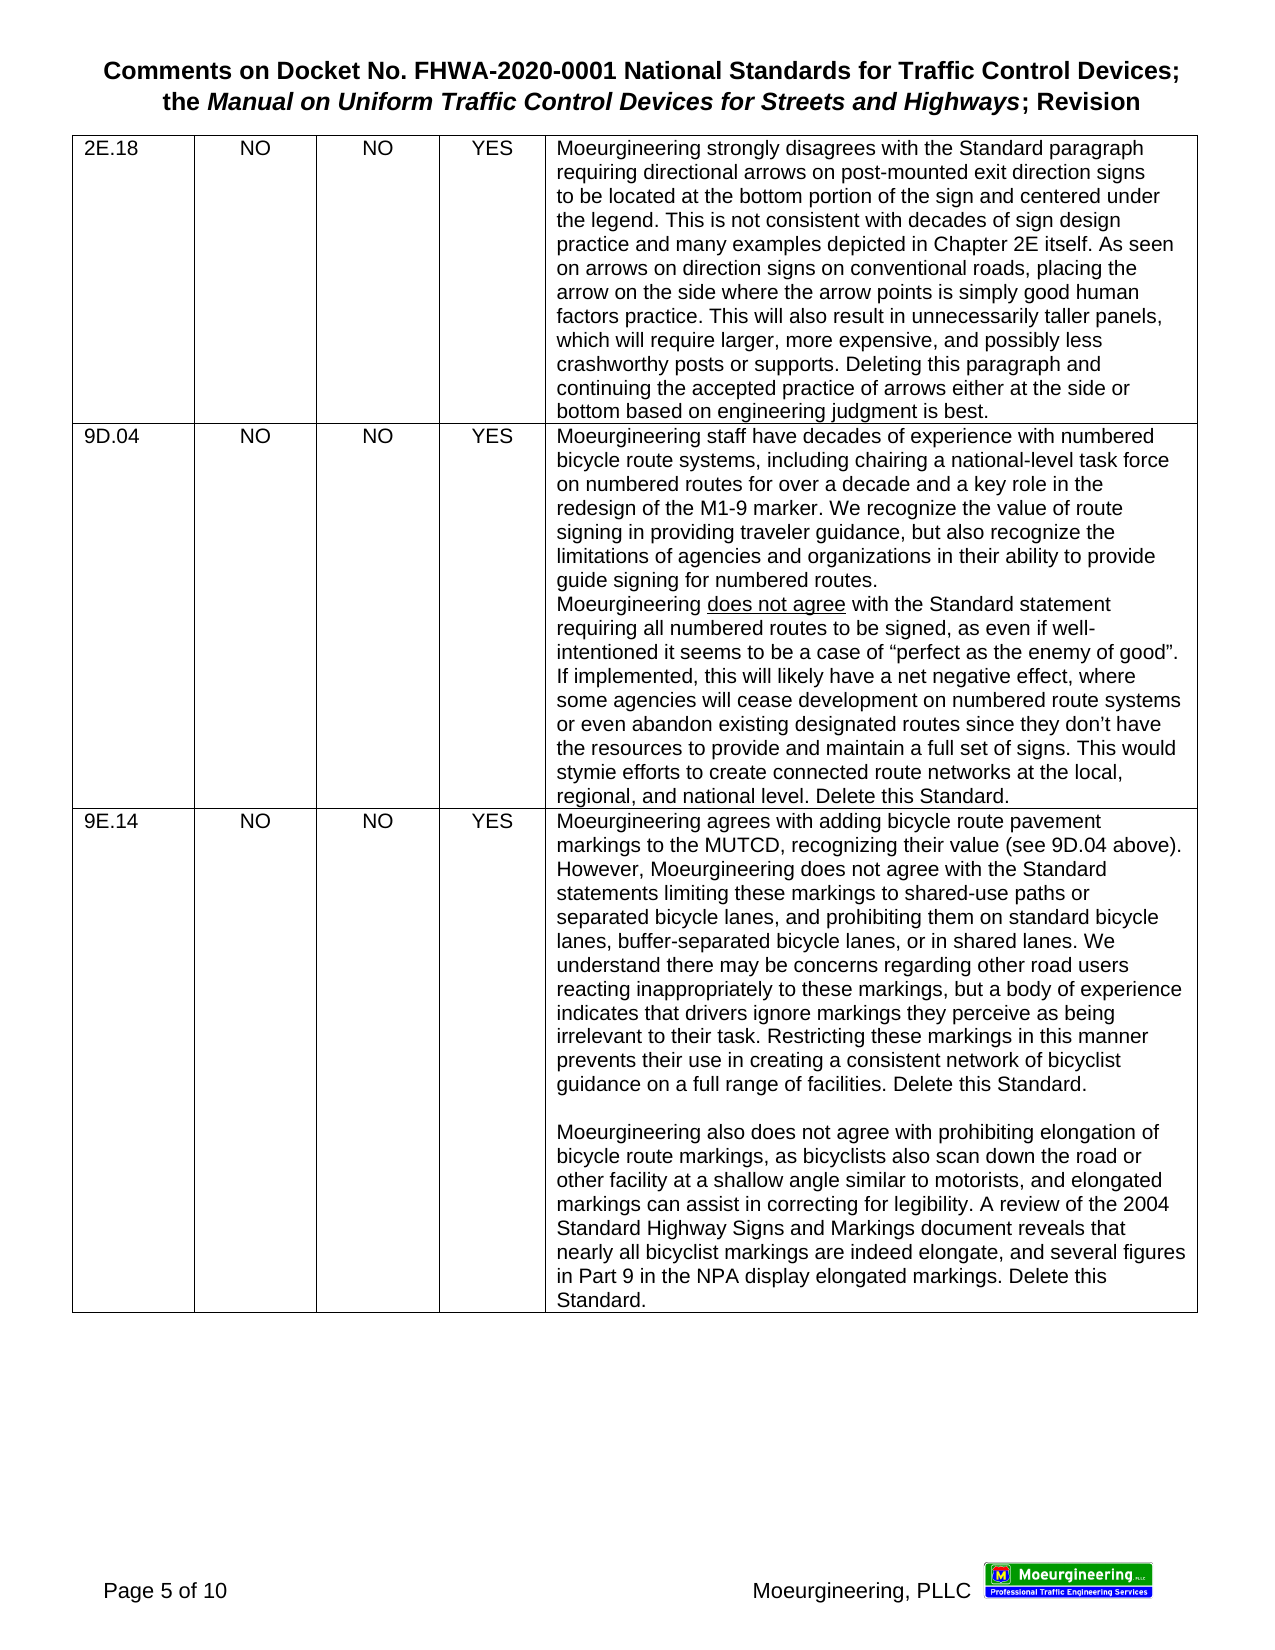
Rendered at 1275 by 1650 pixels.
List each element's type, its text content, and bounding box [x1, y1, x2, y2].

table_cell NO [195, 136, 316, 423]
table_cell Moeurgineering staff have decades of experience with numbered bicycle route systems, including chairing a national-level task force on numbered routes for over a decade and a key role in the redesign of the M1-9 marker. We recognize the value of route signing in providing traveler guidance, but also recognize the limitations of agencies and organizations in their ability to provide guide signing for numbered routes. Moeurgineering does not agree with the Standard statement requiring all numbered routes to be signed, as even if well-intentioned it seems to be a case of “perfect as the enemy of good”. If implemented, this will likely have a net negative effect, where some agencies will cease development on numbered route systems or even abandon existing designated routes since they don’t have the resources to provide and maintain a full set of signs. This would stymie efforts to create connected route networks at the local, regional, and national level. Delete this Standard. [546, 424, 1197, 808]
table_cell YES [440, 809, 545, 1312]
table_cell 2E.18 [73, 136, 194, 423]
table_cell Moeurgineering strongly disagrees with the Standard paragraph requiring directional arrows on post-mounted exit direction signs to be located at the bottom portion of the sign and centered under the legend. This is not consistent with decades of sign design practice and many examples depicted in Chapter 2E itself. As seen on arrows on direction signs on conventional roads, placing the arrow on the side where the arrow points is simply good human factors practice. This will also result in unnecessarily taller panels, which will require larger, more expensive, and possibly less crashworthy posts or supports. Deleting this paragraph and continuing the accepted practice of arrows either at the side or bottom based on engineering judgment is best. [546, 136, 1197, 423]
table_cell NO [317, 809, 439, 1312]
table_cell NO [317, 424, 439, 808]
table_cell 9E.14 [73, 809, 194, 1312]
table_cell 9D.04 [73, 424, 194, 808]
table_cell NO [195, 809, 316, 1312]
table_cell YES [440, 136, 545, 423]
table_cell YES [440, 424, 545, 808]
picture [983, 1561, 1154, 1599]
table_cell NO [195, 424, 316, 808]
table_cell NO [317, 136, 439, 423]
table_cell Moeurgineering agrees with adding bicycle route pavement markings to the MUTCD, recognizing their value (see 9D.04 above). However, Moeurgineering does not agree with the Standard statements limiting these markings to shared-use paths or separated bicycle lanes, and prohibiting them on standard bicycle lanes, buffer-separated bicycle lanes, or in shared lanes. We understand there may be concerns regarding other road users reacting inappropriately to these markings, but a body of experience indicates that drivers ignore markings they perceive as being irrelevant to their task. Restricting these markings in this manner prevents their use in creating a consistent network of bicyclist guidance on a full range of facilities. Delete this Standard. Moeurgineering also does not agree with prohibiting elongation of bicycle route markings, as bicyclists also scan down the road or other facility at a shallow angle similar to motorists, and elongated markings can assist in correcting for legibility. A review of the 2004 Standard Highway Signs and Markings document reveals that nearly all bicyclist markings are indeed elongate, and several figures in Part 9 in the NPA display elongated markings. Delete this Standard. [546, 809, 1197, 1312]
